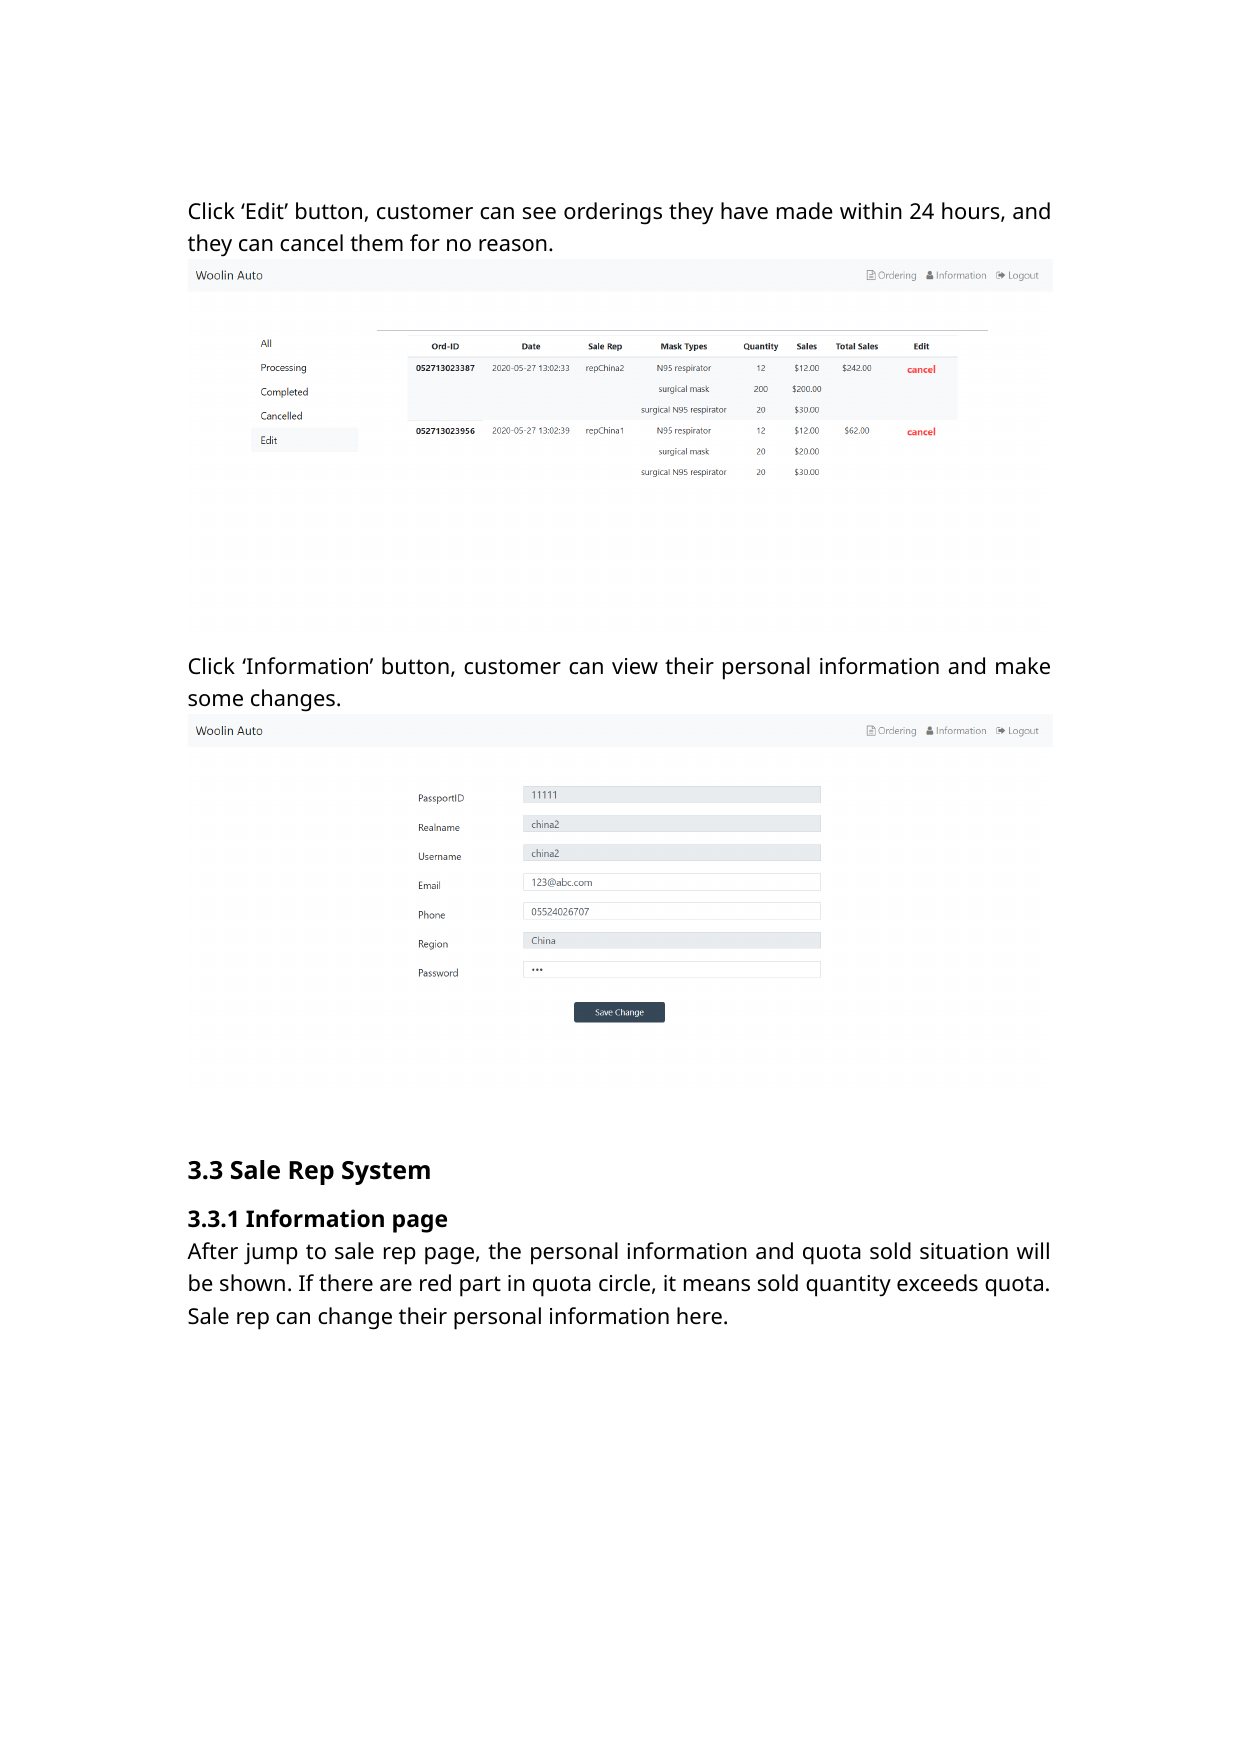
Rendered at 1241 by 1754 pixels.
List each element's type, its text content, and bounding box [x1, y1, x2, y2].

text 3.3.1 Information page [187, 1202, 1053, 1234]
text Click ‘Edit’ button, customer can see orderings they have made within 24 hours, and they can cancel them for no reason. [187, 194, 1053, 259]
text After jump to sale rep page, the personal information and quota sold situation will be shown. If there are red part in quota circle, it means sold quantity exceeds quota. Sale rep can change their personal information here. [187, 1234, 1053, 1332]
picture [187, 259, 1053, 646]
text Click ‘Information’ button, customer can view their personal information and make some changes. [187, 649, 1053, 714]
text 3.3 Sale Rep System [187, 1137, 1053, 1202]
picture [187, 714, 1053, 1102]
